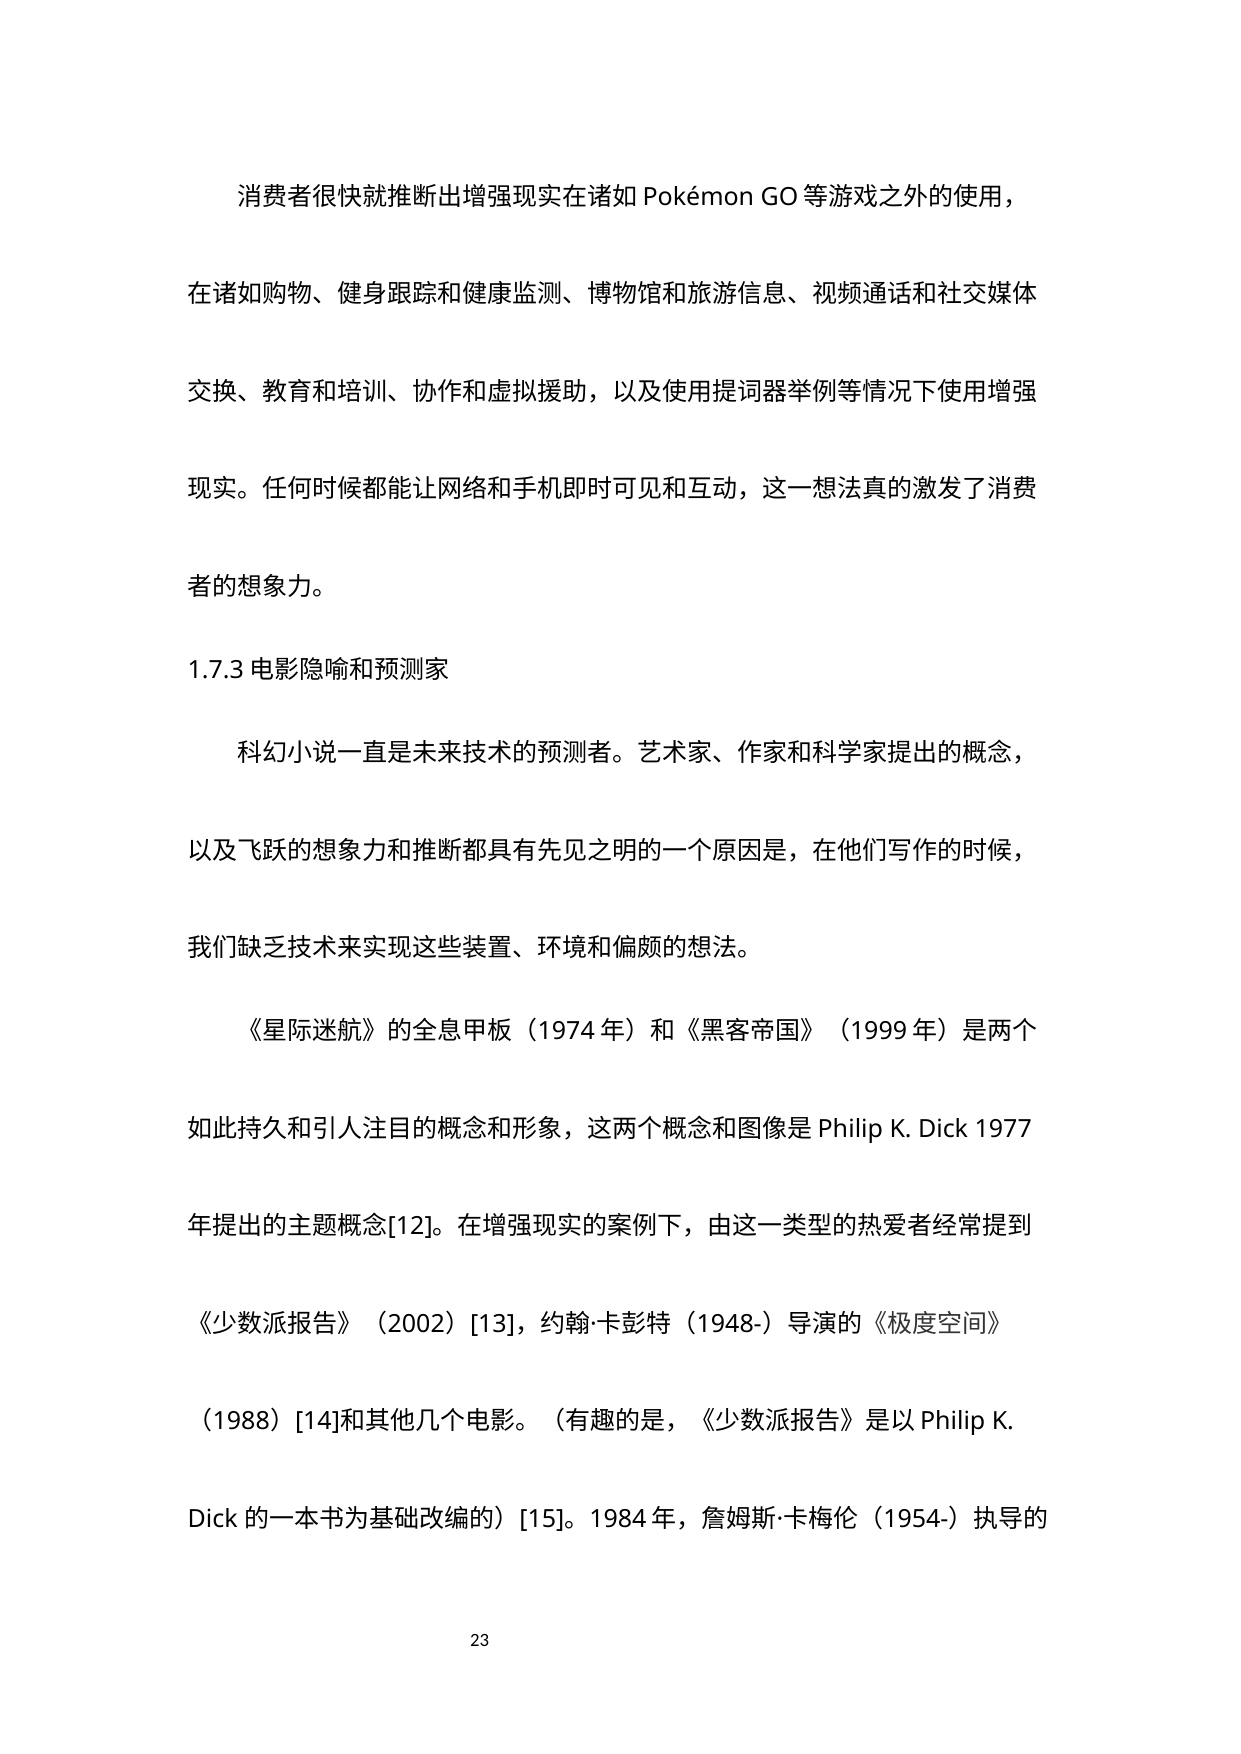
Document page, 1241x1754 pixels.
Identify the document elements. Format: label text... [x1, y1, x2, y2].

text 科幻小说一直是未来技术的预测者。艺术家、作家和科学家提出的概念，以及飞跃的想象力和推断都具有先见之明的一个原因是，在他们写作的时候，我们缺乏技术来实现这些装置、环境和偏颇的想法。 [187, 718, 1053, 978]
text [187, 996, 1053, 1549]
text 消费者很快就推断出增强现实在诸如Pokémon GO等游戏之外的使用，在诸如购物、健身跟踪和健康监测、博物馆和旅游信息、视频通话和社交媒体交换、教育和培训、协作和虚拟援助，以及使用提词器举例等情况下使用增强现实。任何时候都能让网络和手机即时可见和互动，这一想法真的激发了消费者的想象力。 [187, 162, 1053, 617]
text 1.7.3电影隐喻和预测家 [187, 635, 1053, 700]
